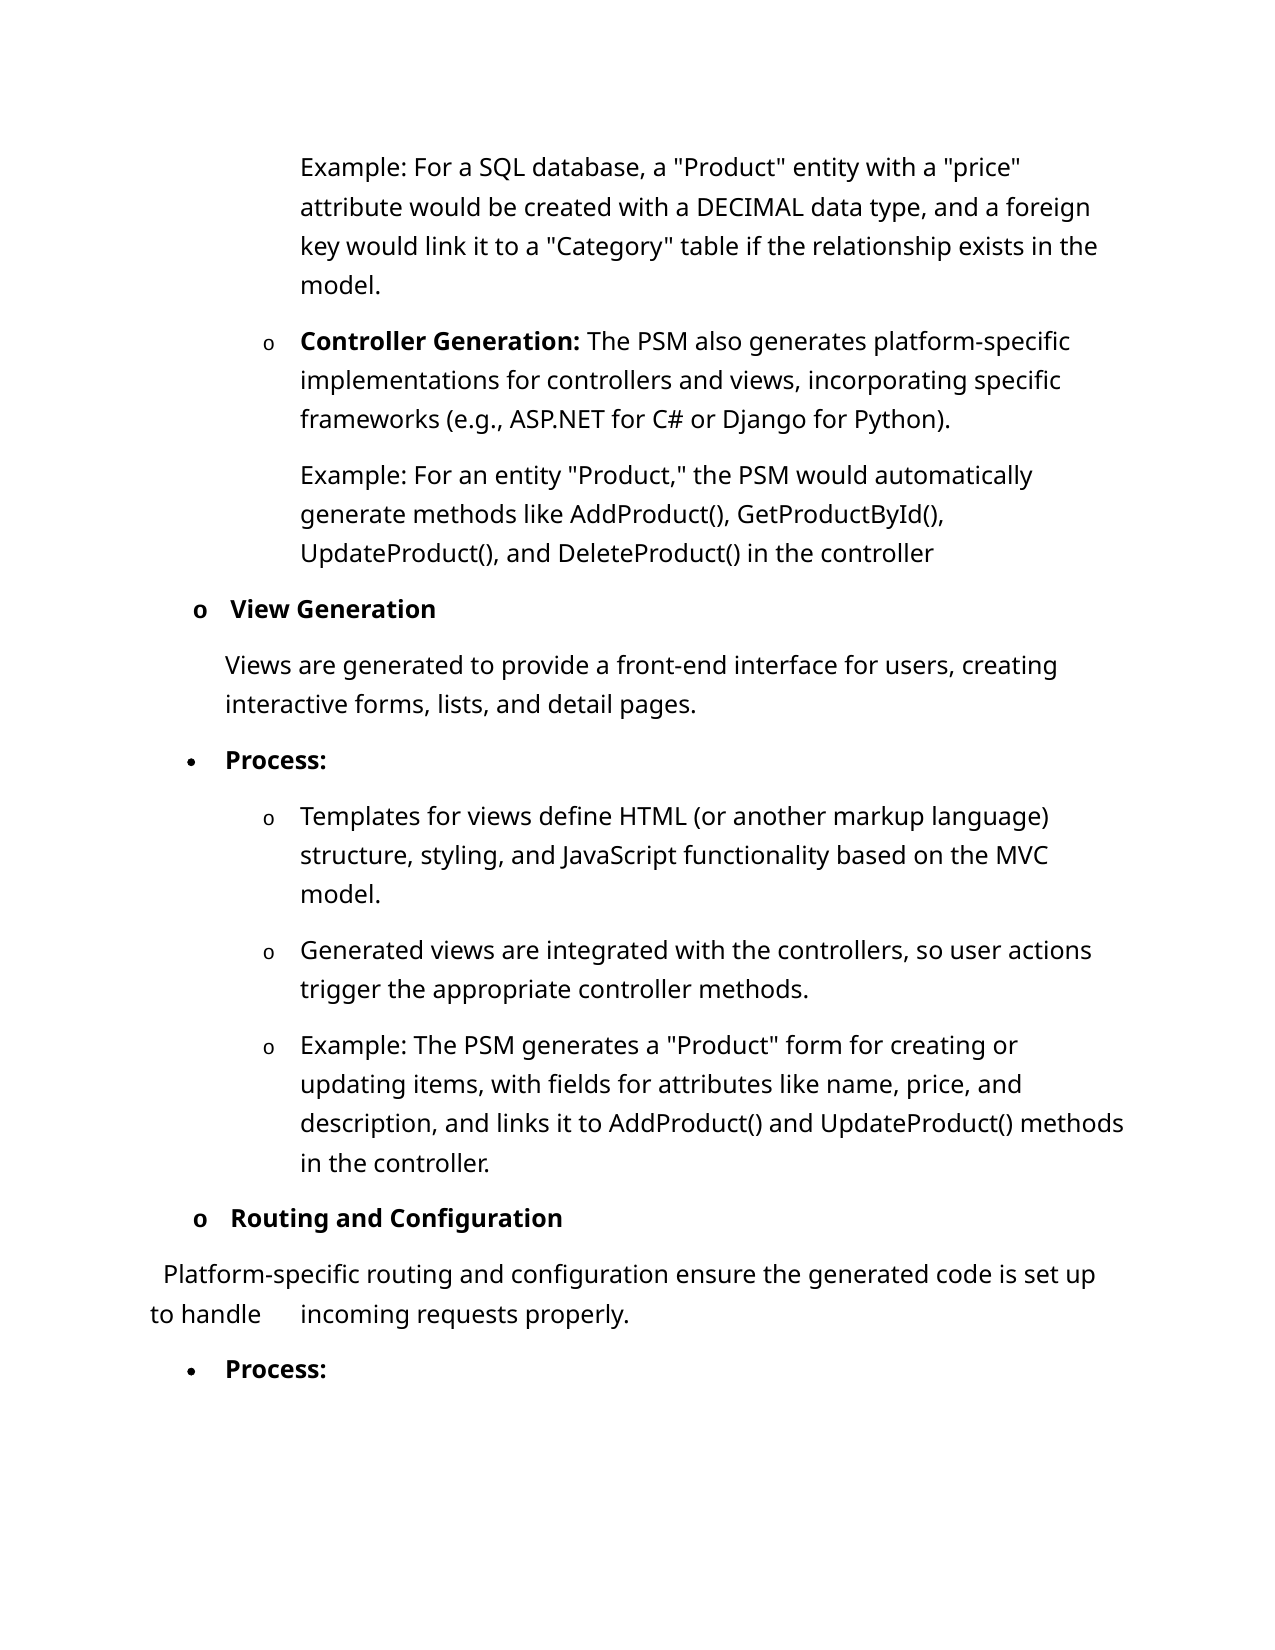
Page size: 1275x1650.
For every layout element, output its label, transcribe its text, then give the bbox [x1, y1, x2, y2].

list Generated views are integrated with the controllers, so user actions trigger the appropriate controller methods. [262, 933, 1125, 1006]
list View Generation [193, 592, 1125, 626]
list Process: [187, 1352, 1125, 1386]
text Example: For an entity "Product," the PSM would automatically generate methods like AddProduct(), GetProductById(), UpdateProduct(), and DeleteProduct() in the controller [300, 457, 1125, 570]
list Templates for views define HTML (or another markup language) structure, styling, and JavaScript functionality based on the MVC model. [262, 798, 1125, 911]
list Process: [187, 743, 1125, 777]
list Controller Generation: The PSM also generates platform-specific implementations for controllers and views, incorporating specific frameworks (e.g., ASP.NET for C# or Django for Python). [262, 323, 1125, 436]
text Platform-specific routing and configuration ensure the generated code is set up to handle incoming requests properly. [150, 1257, 1125, 1330]
list Example: The PSM generates a "Product" form for creating or updating items, with fields for attributes like name, price, and description, and links it to AddProduct() and UpdateProduct() methods in the controller. [262, 1028, 1125, 1179]
list Routing and Configuration [193, 1201, 1125, 1235]
text Example: For a SQL database, a "Product" entity with a "price" attribute would be created with a DECIMAL data type, and a foreign key would link it to a "Category" table if the relationship exists in the model. [300, 150, 1125, 302]
text Views are generated to provide a front-end interface for users, creating interactive forms, lists, and detail pages. [225, 648, 1125, 721]
